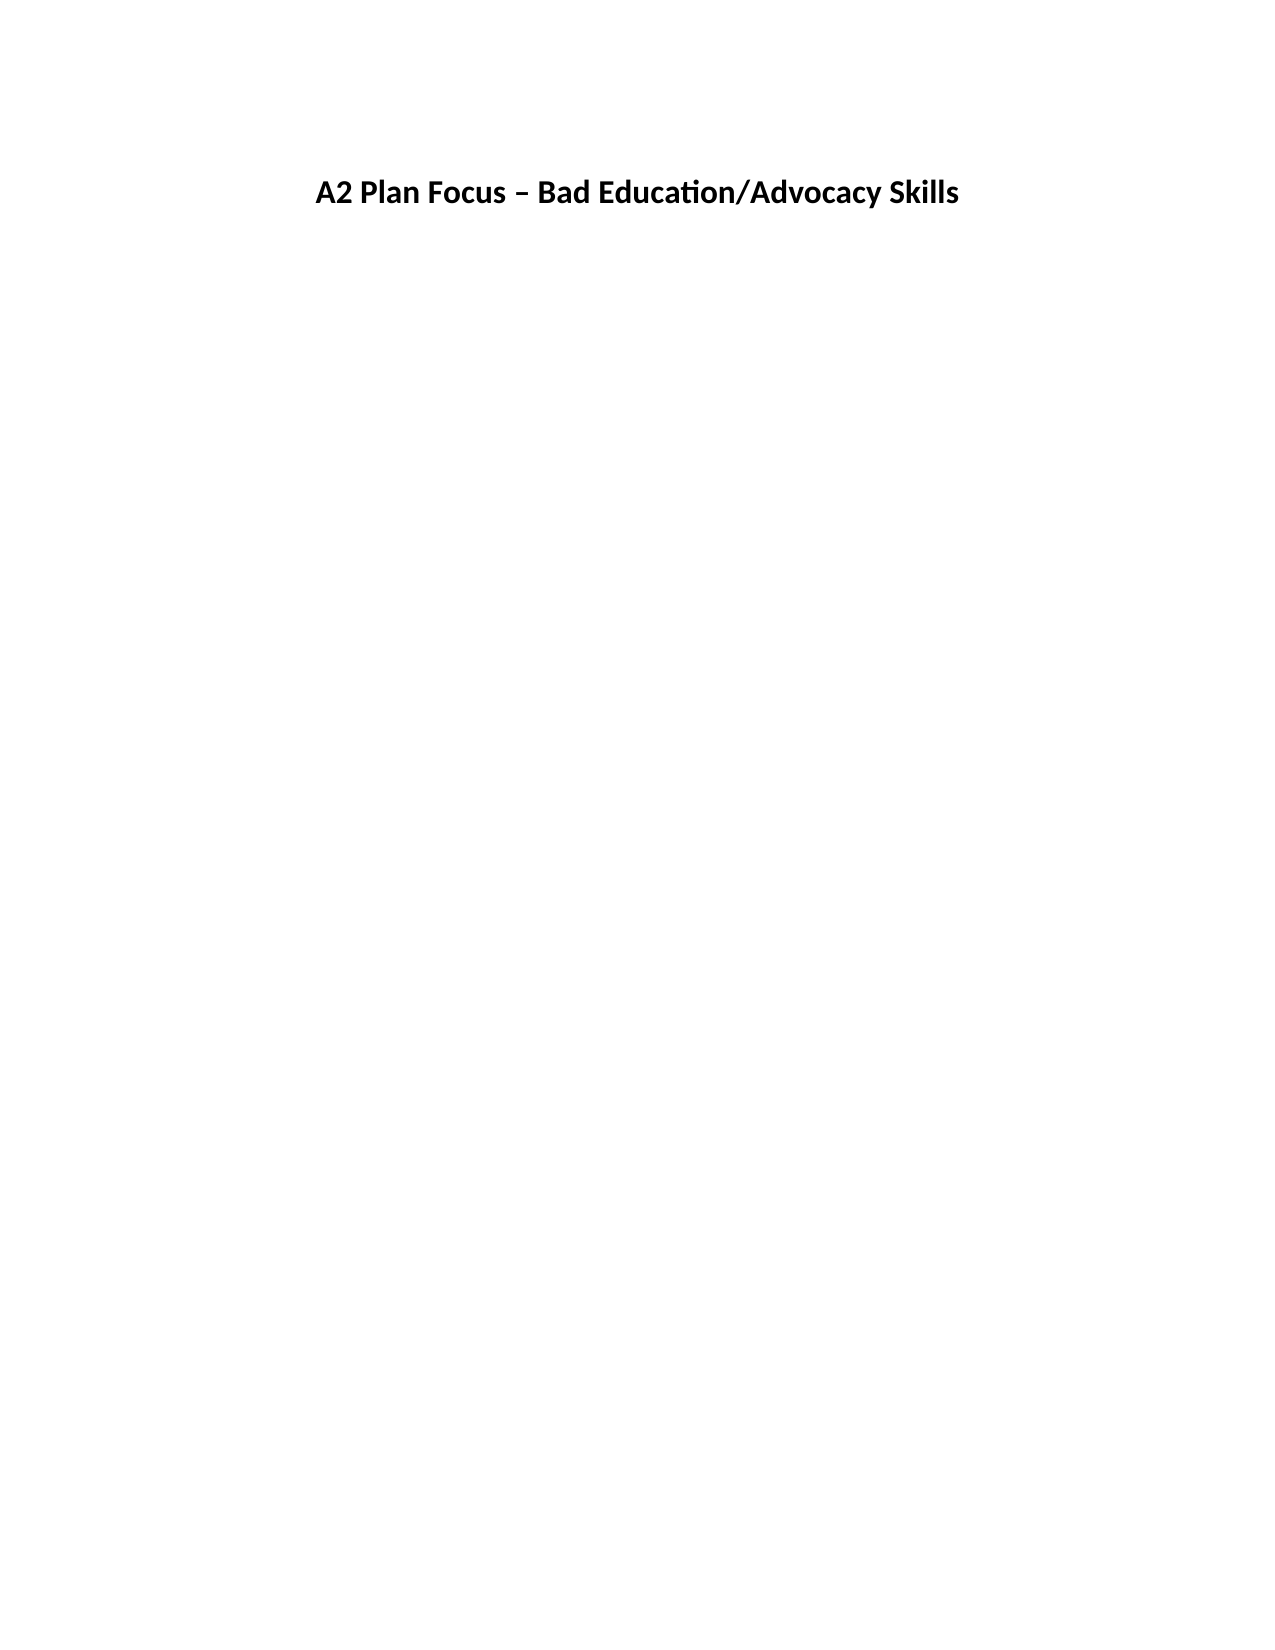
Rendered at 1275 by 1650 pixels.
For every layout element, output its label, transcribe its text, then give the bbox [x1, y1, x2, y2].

subtitle A2 Plan Focus – Bad Education/Advocacy Skills [187, 171, 1087, 212]
